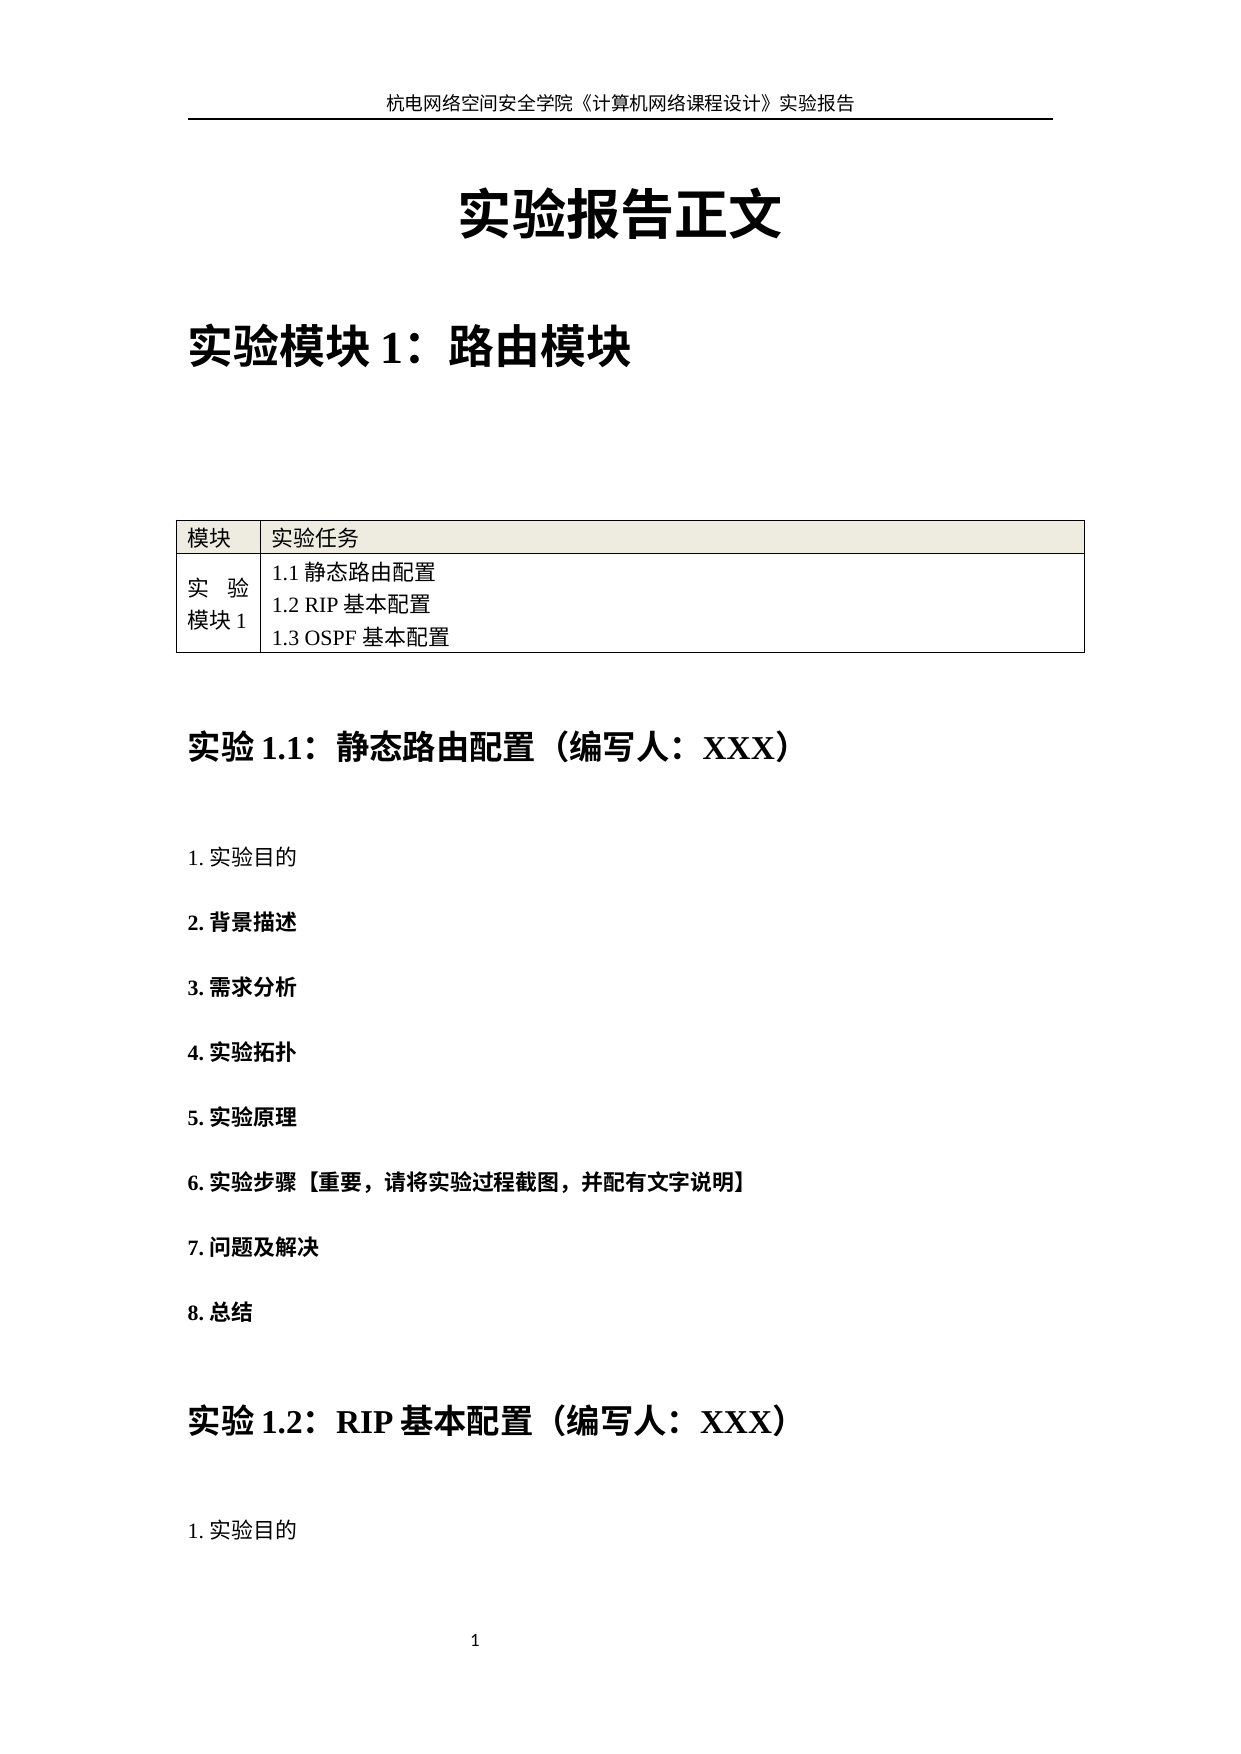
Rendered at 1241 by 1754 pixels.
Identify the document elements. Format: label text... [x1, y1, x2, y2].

table_cell 1.1 静态路由配置 1.2 RIP 基本配置 1.3 OSPF 基本配置 [261, 554, 1084, 652]
subtitle 实验模块1：路由模块 [187, 295, 1053, 392]
list 实验步骤【重要，请将实验过程截图，并配有文字说明】 [187, 1164, 1053, 1197]
table_header 实验任务 [261, 521, 1084, 553]
list 总结 [187, 1294, 1053, 1327]
table_header 模块 [177, 521, 260, 553]
table_cell 实验模块1 [177, 554, 260, 652]
list 实验原理 [187, 1099, 1053, 1132]
list 需求分析 [187, 969, 1053, 1002]
list 实验拓扑 [187, 1034, 1053, 1067]
list 实验目的 [187, 1513, 1053, 1545]
list 背景描述 [187, 904, 1053, 937]
subtitle 实验1.1：静态路由配置（编写人：XXX） [187, 712, 1053, 777]
text 实验报告正文 [187, 162, 1053, 259]
list 问题及解决 [187, 1229, 1053, 1262]
subtitle 实验1.2：RIP 基本配置（编写人：XXX） [187, 1386, 1053, 1451]
list 实验目的 [187, 839, 1053, 872]
